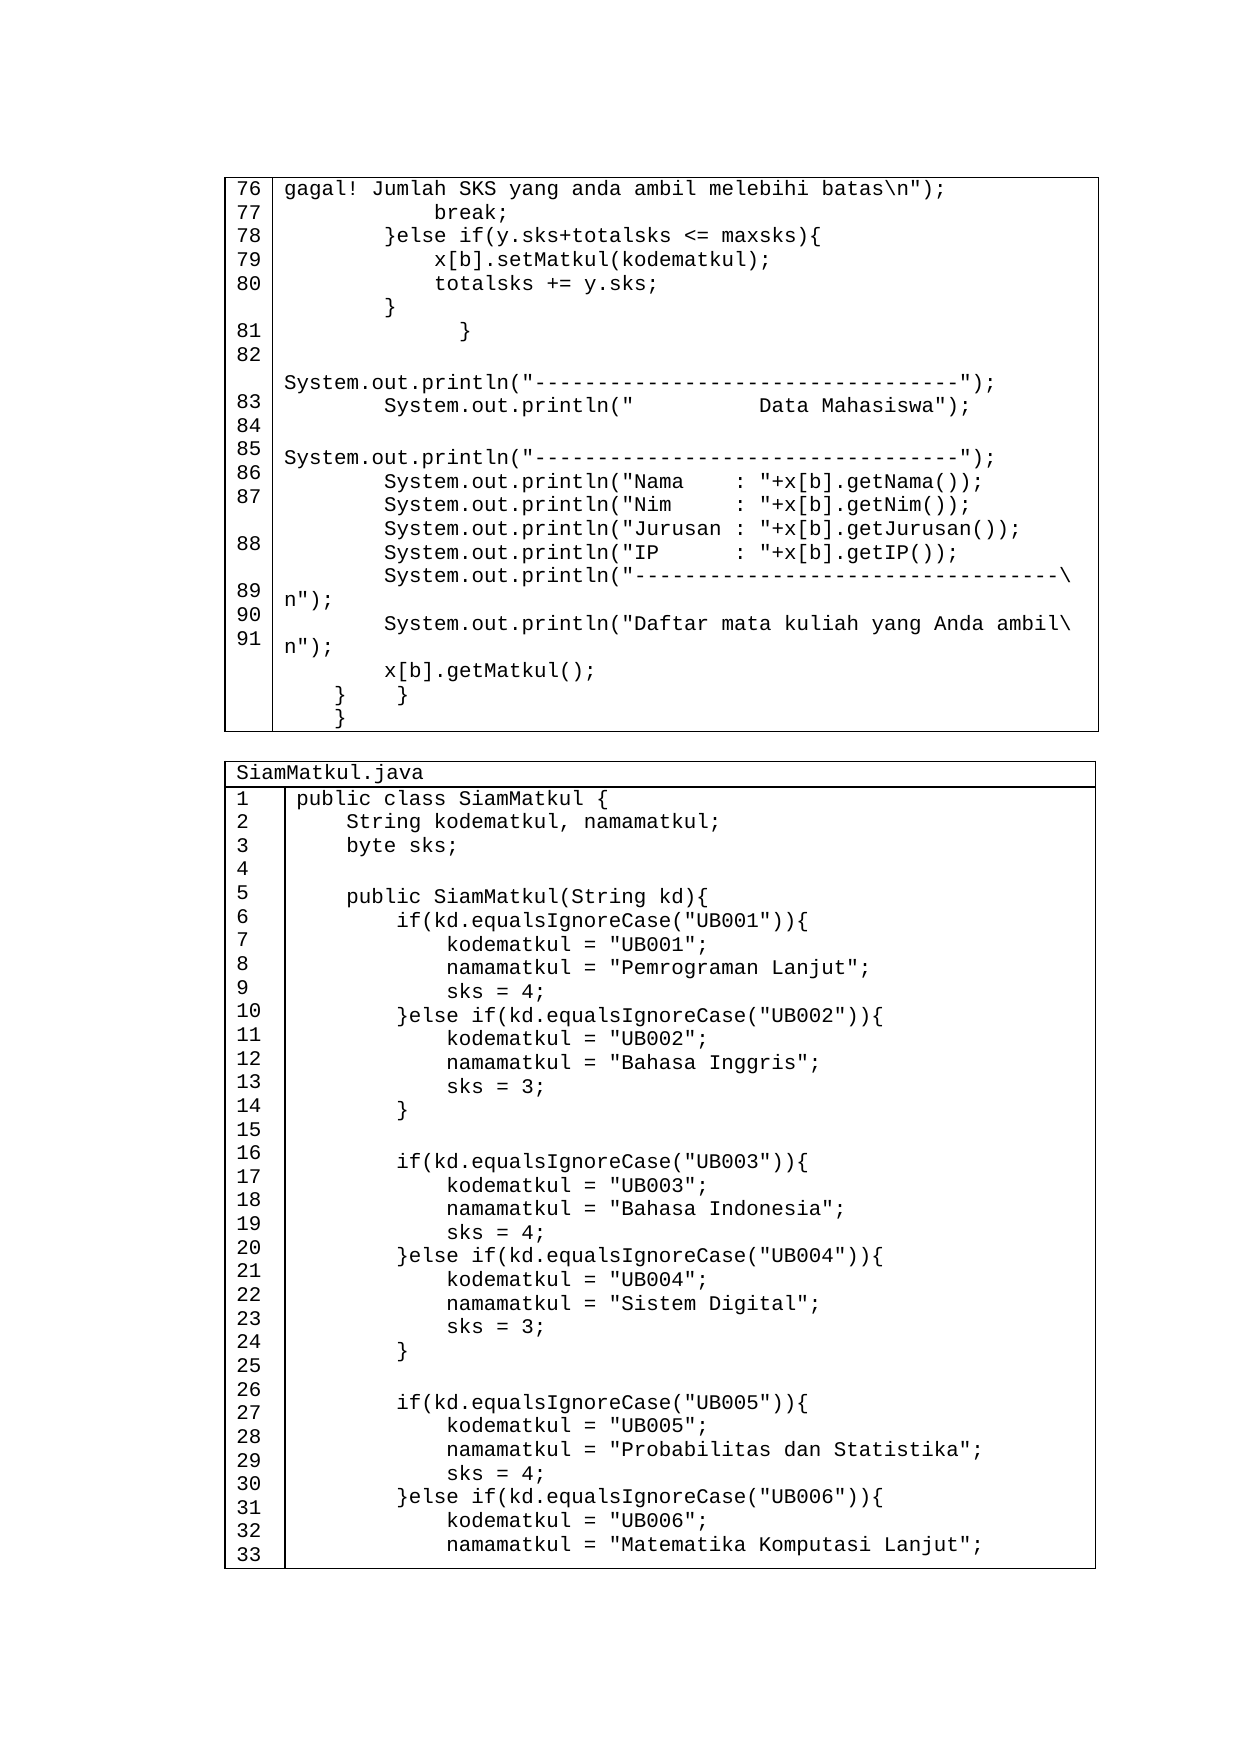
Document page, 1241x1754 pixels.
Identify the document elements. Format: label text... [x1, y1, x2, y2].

table_header SiamMatkul.java [226, 762, 1095, 786]
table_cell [273, 178, 1098, 731]
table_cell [226, 788, 284, 1568]
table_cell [286, 788, 1095, 1568]
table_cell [226, 178, 272, 731]
